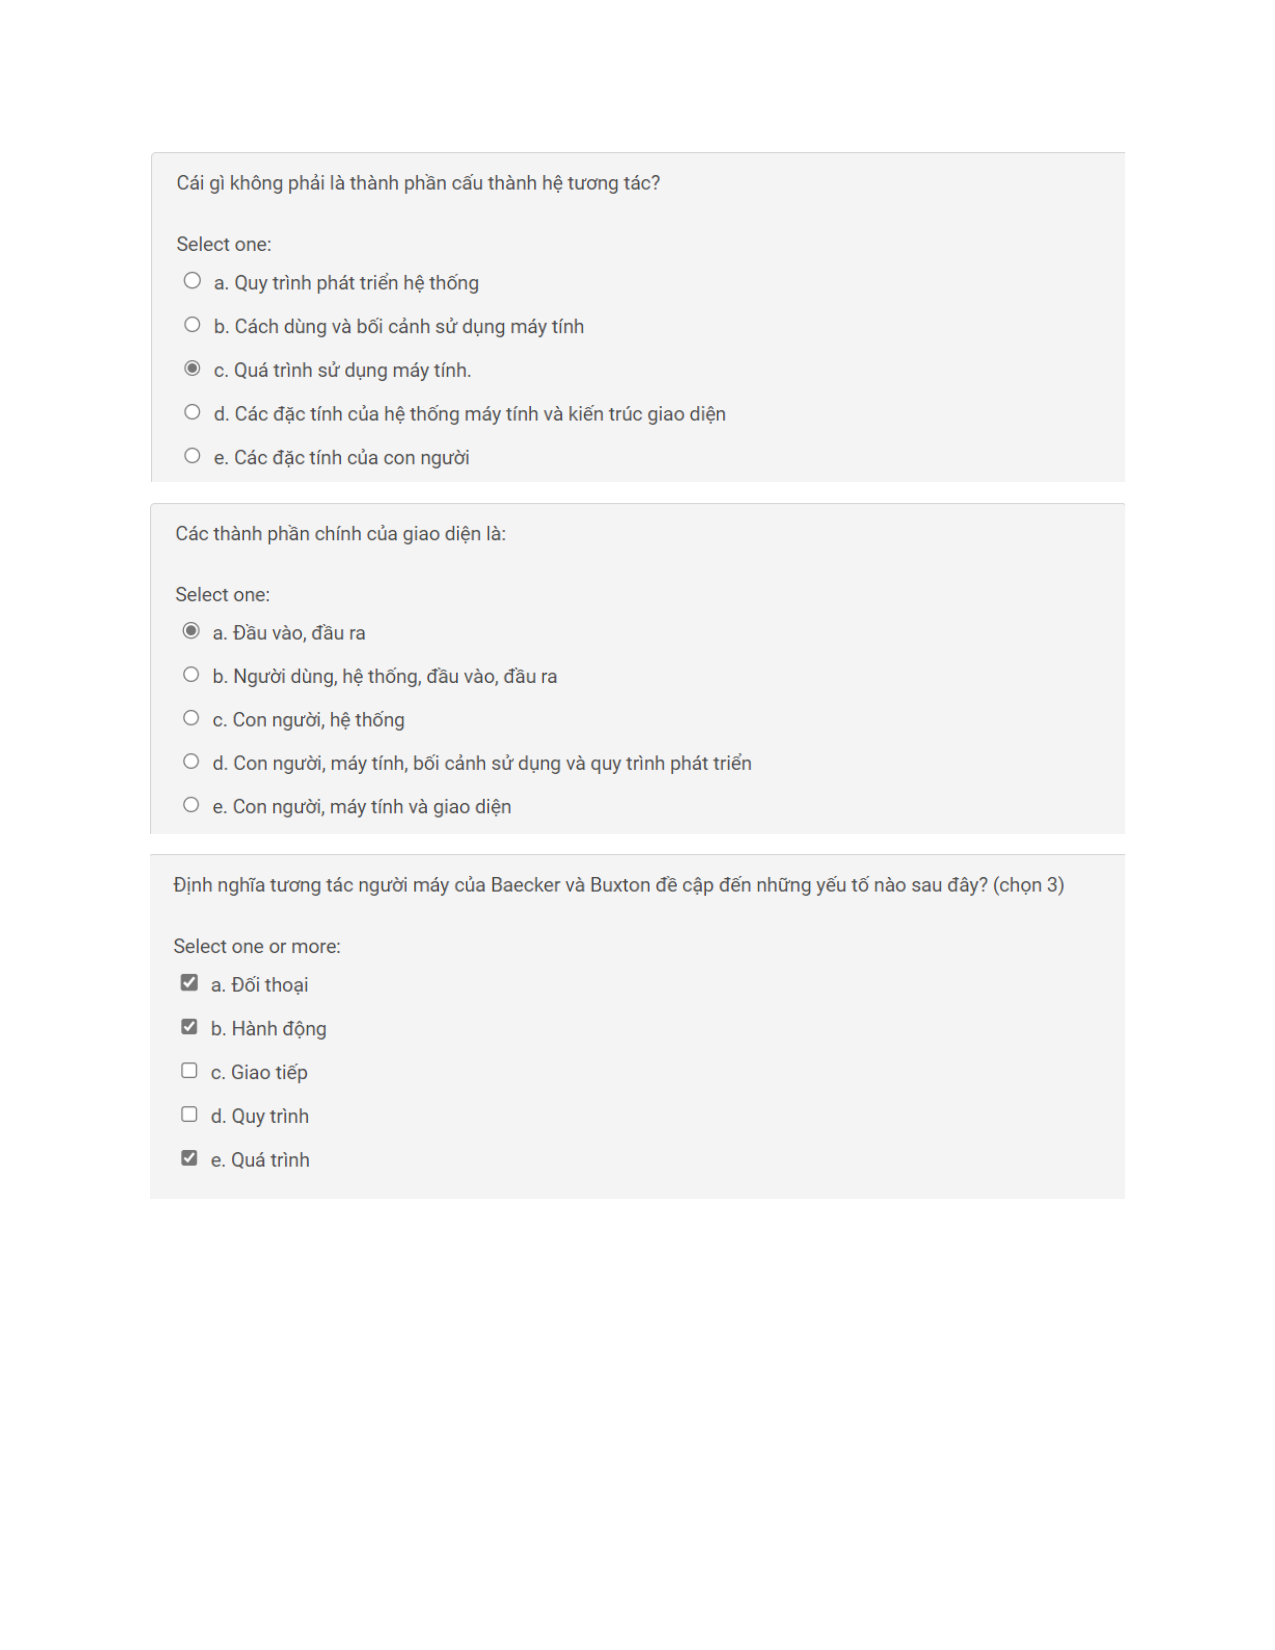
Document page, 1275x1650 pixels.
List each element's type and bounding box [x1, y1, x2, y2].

picture [150, 150, 1125, 482]
picture [150, 501, 1125, 834]
picture [150, 852, 1125, 1199]
